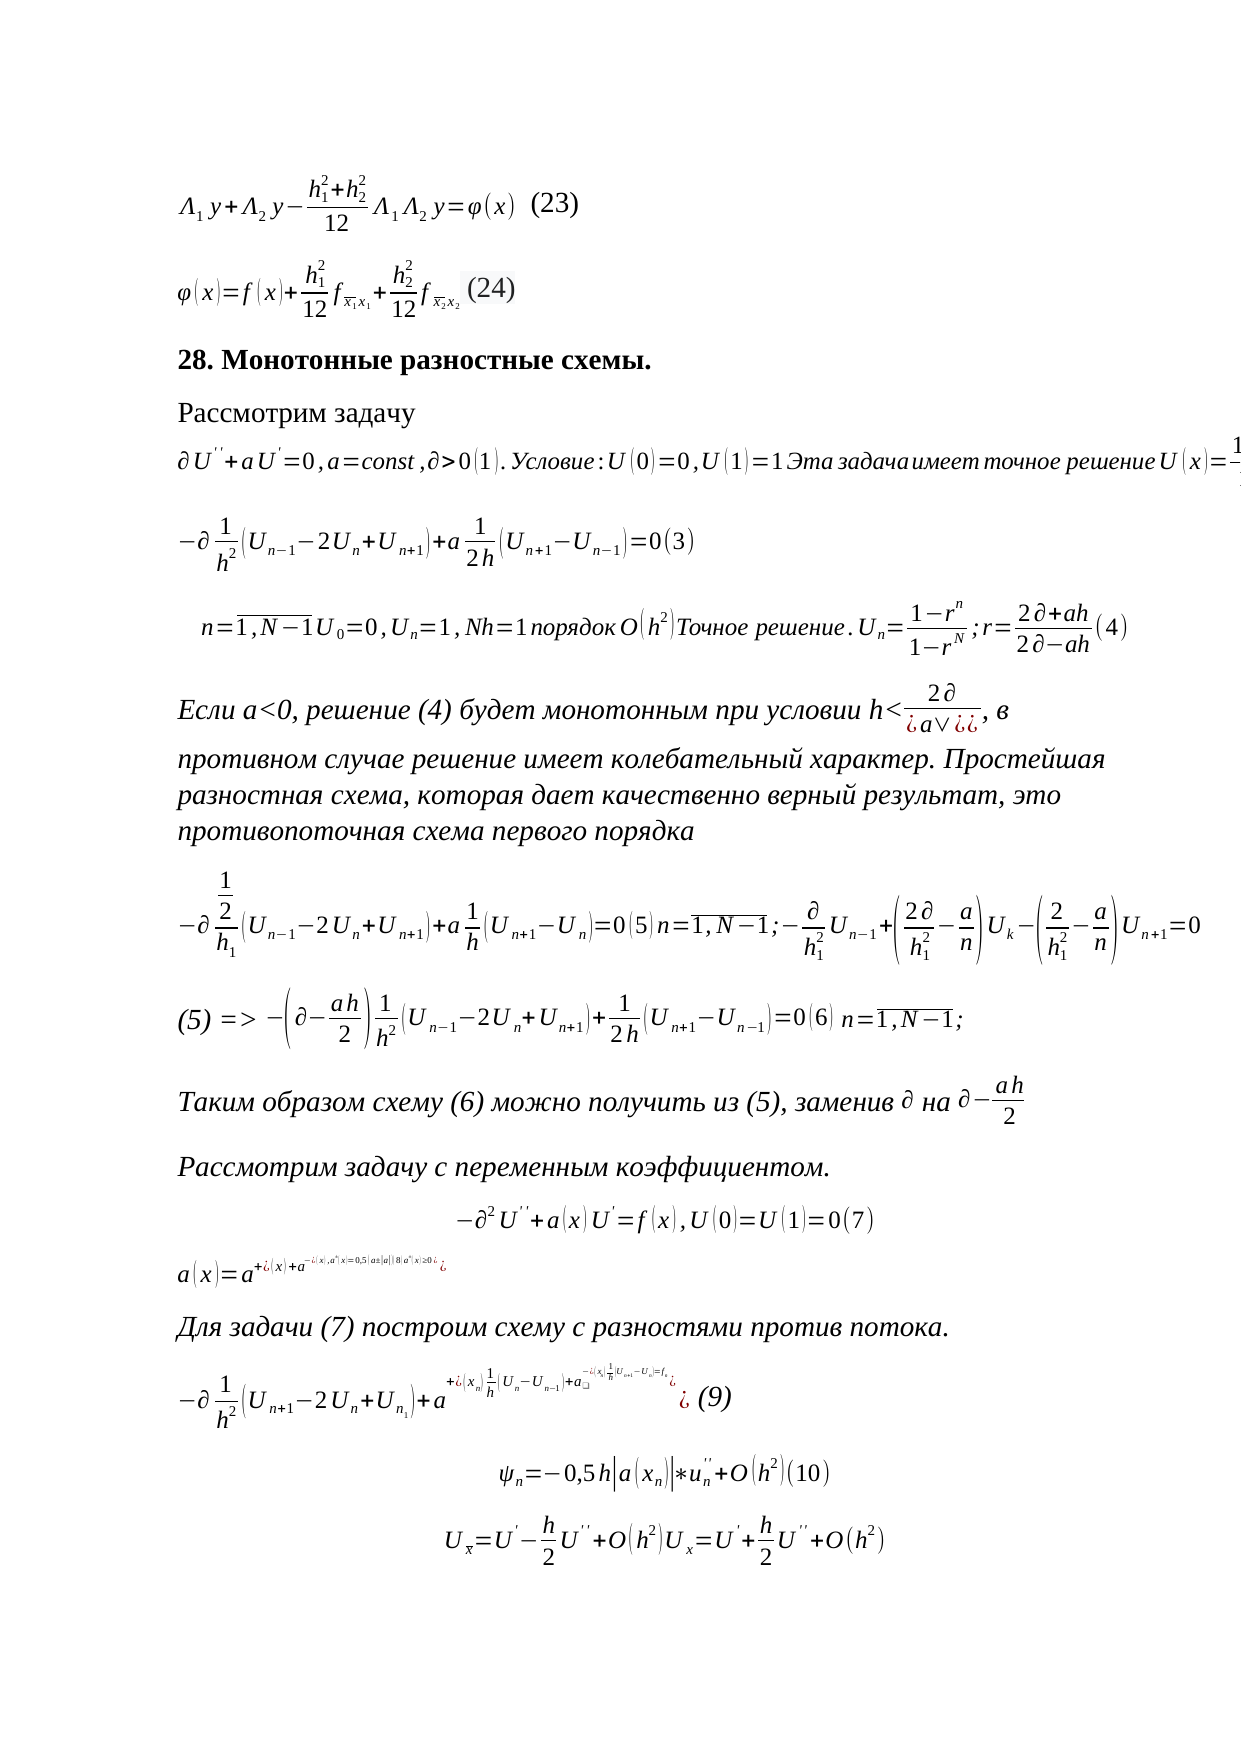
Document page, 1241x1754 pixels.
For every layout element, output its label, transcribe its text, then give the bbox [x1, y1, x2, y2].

text (23) [177, 171, 1152, 237]
text Рассмотрим задачу с переменным коэффициентом. [177, 1149, 1152, 1183]
text (9) [177, 1362, 1152, 1434]
text Для задачи (7) построим схему с разностями против потока. [177, 1309, 1152, 1342]
text Если a<0, решение (4) будет монотонным при условии h<, в противном случае решение имеет колебательный характер. Простейшая разностная схема, которая дает качественно верный результат, это противопоточная схема первого порядка [177, 680, 1152, 847]
text (24) [177, 256, 1152, 323]
text Рассмотрим задачу [177, 395, 1152, 494]
text Таким образом схему (6) можно получить из (5), заменив на [177, 1071, 1152, 1130]
text 28. Монотонные разностные схемы. [177, 342, 1152, 376]
text (5) => [177, 987, 1152, 1052]
